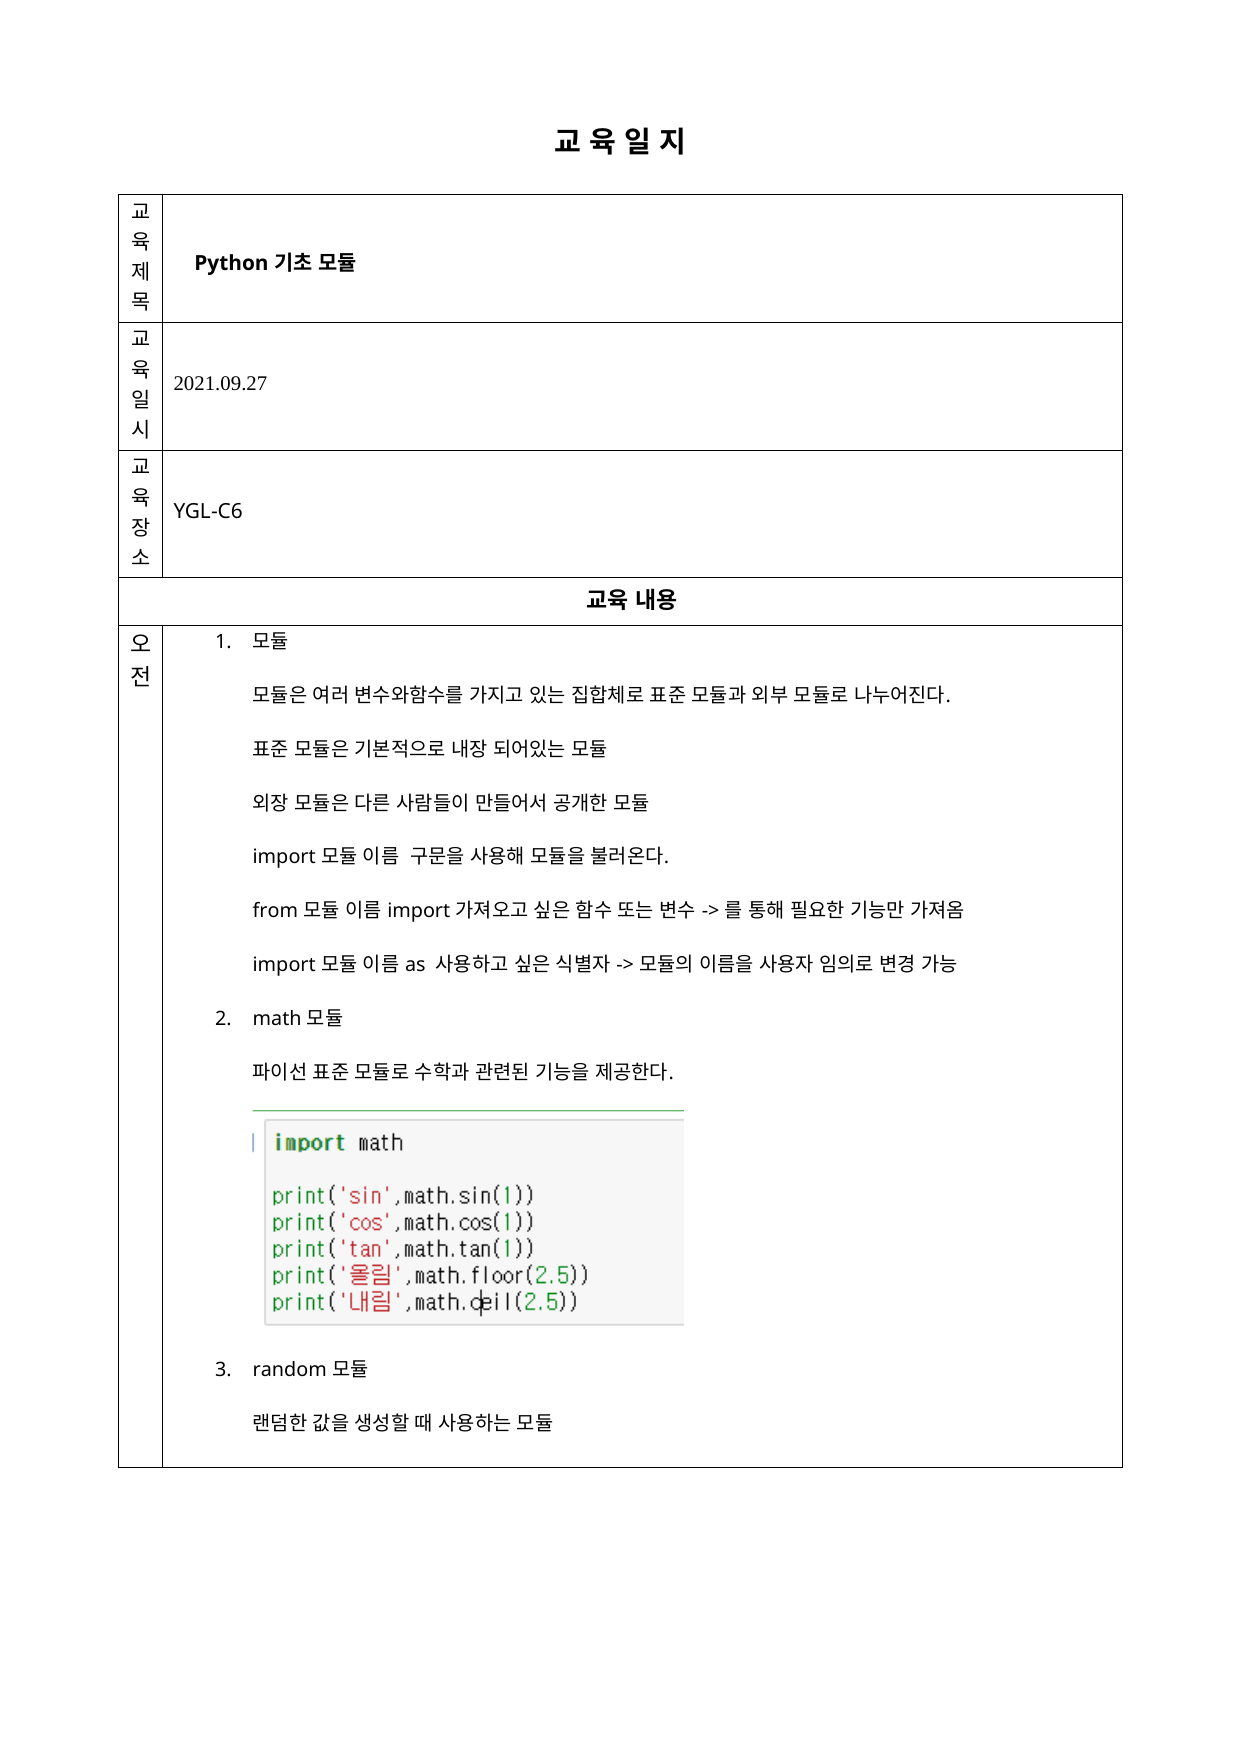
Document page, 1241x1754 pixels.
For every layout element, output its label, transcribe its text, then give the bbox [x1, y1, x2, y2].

table_cell 오전 [119, 626, 162, 1467]
table_header 교육 제목 [119, 195, 162, 322]
table_cell 교육 장소 [119, 451, 162, 577]
table_header Python 기초 모듈 [163, 195, 1122, 322]
picture [252, 1110, 684, 1329]
table_cell 교육 일시 [119, 323, 162, 449]
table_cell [163, 626, 1122, 1467]
table_cell 교육 내용 [119, 578, 1122, 624]
table_cell YGL-C6 [163, 451, 1122, 577]
table_cell 2021.09.27 [163, 323, 1122, 449]
